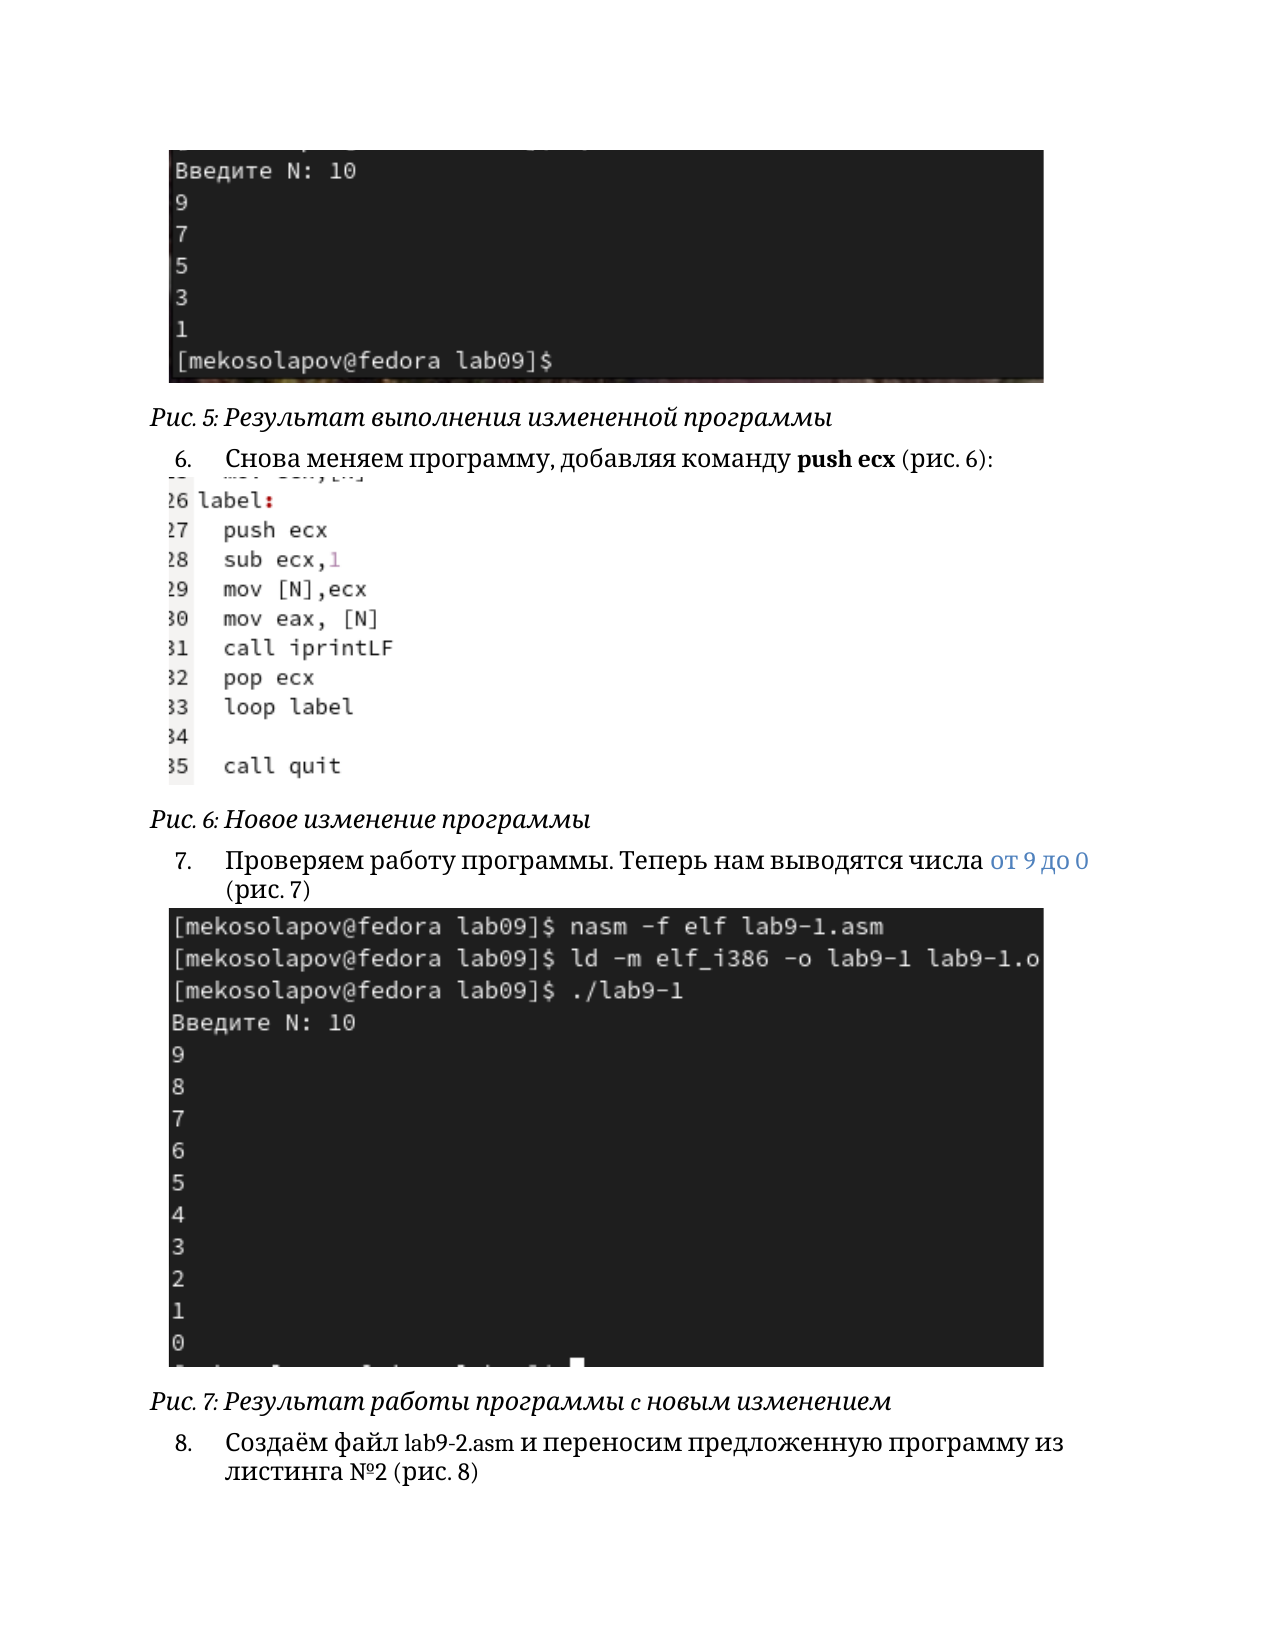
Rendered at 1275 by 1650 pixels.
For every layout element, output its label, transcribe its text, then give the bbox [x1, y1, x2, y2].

list Снова меняем программу, добавляя команду push ecx (рис. 6): [175, 445, 1125, 473]
list Проверяем работу программы. Теперь нам выводятся числа от 9 до 0 (рис. 7) [175, 847, 1125, 904]
picture [168, 477, 1044, 785]
list Создаём файл lab9-2.asm и переносим предложенную программу из листинга №2 (рис. 8) [175, 1429, 1125, 1487]
picture [168, 150, 1044, 383]
text Рис. 7: Результат работы программы c новым изменением [150, 1388, 1125, 1417]
text Рис. 5: Результат выполнения измененной программы [150, 403, 1125, 432]
text Рис. 6: Новое изменение программы [150, 806, 1125, 834]
picture [168, 908, 1044, 1367]
